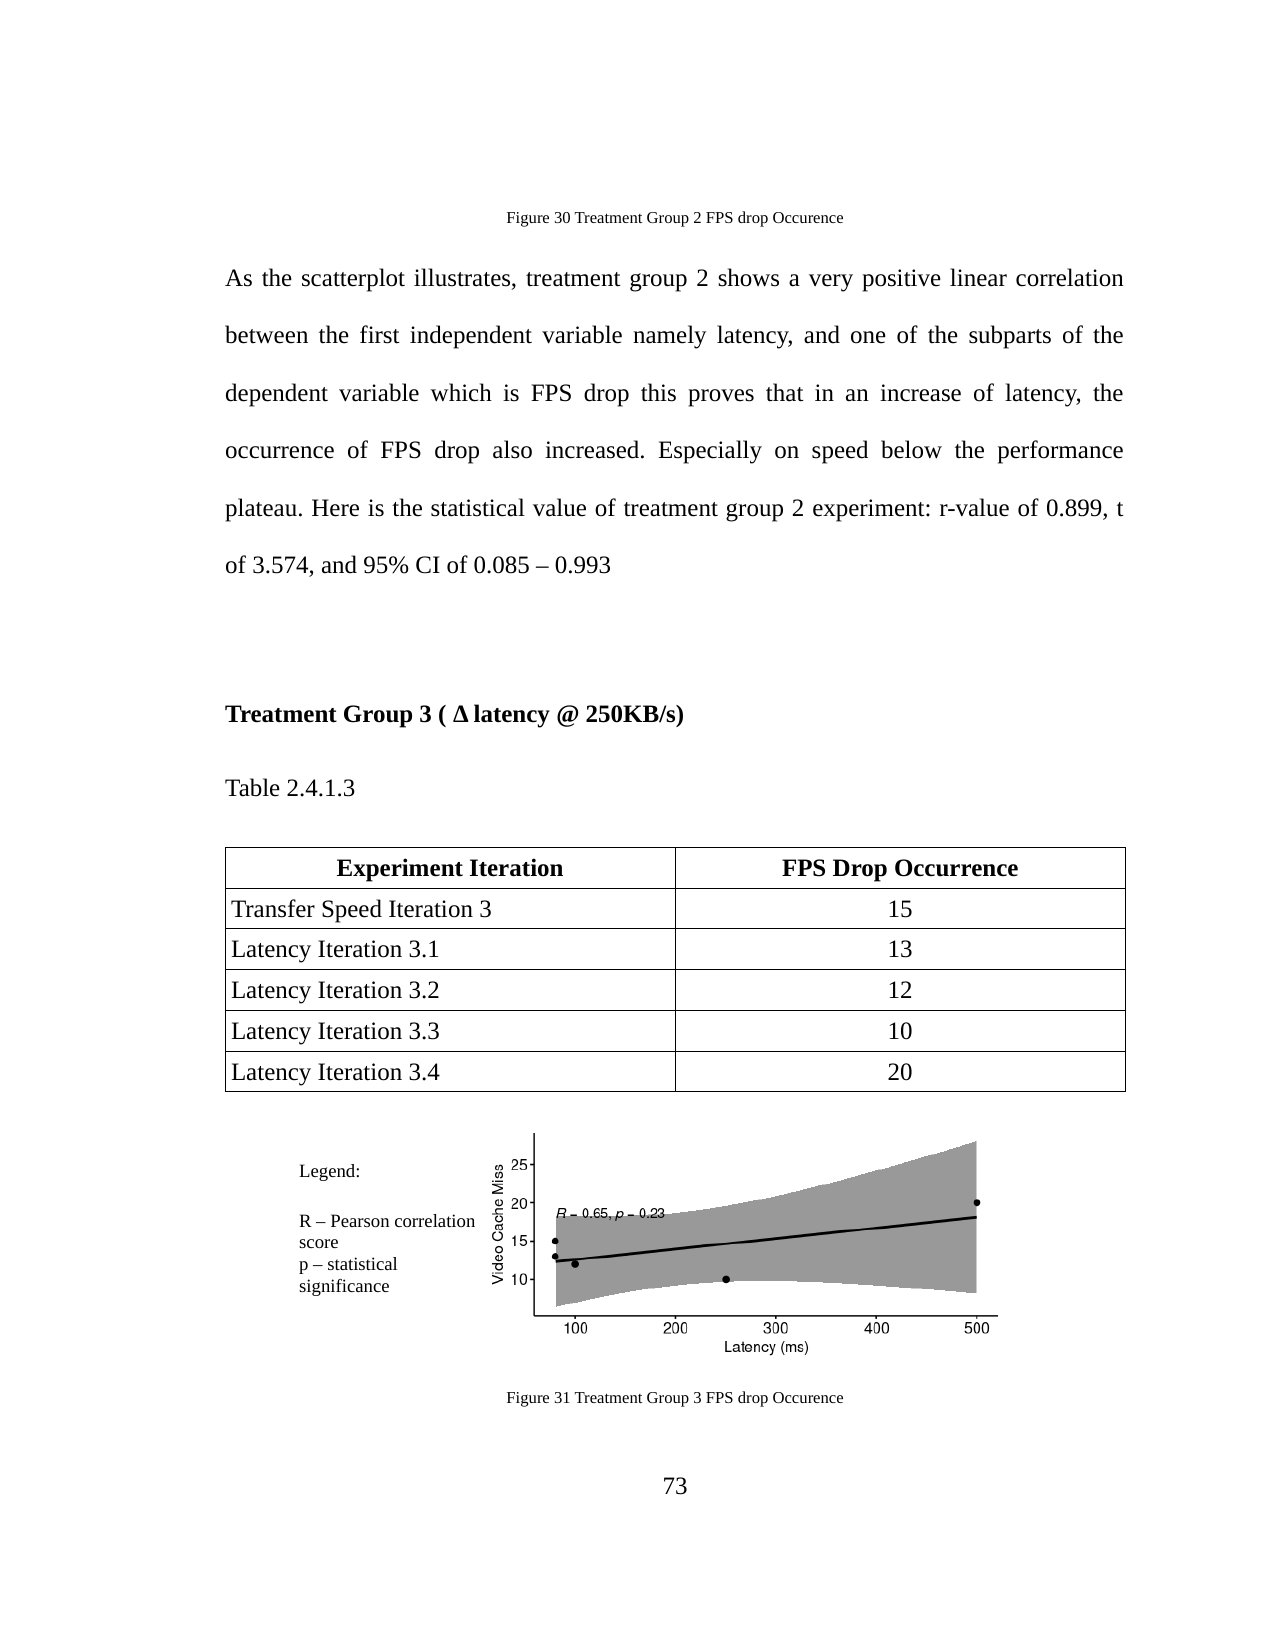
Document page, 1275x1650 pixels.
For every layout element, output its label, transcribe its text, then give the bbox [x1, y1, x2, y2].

table_cell Latency Iteration 3.1 [226, 929, 675, 969]
table_cell 10 [676, 1011, 1125, 1051]
table_cell 13 [676, 929, 1125, 969]
table_header Experiment Iteration [226, 848, 675, 888]
table_cell Latency Iteration 3.3 [226, 1011, 675, 1051]
picture [485, 1125, 1005, 1363]
table_header FPS Drop Occurrence [676, 848, 1125, 888]
table_cell 20 [676, 1052, 1125, 1091]
table_cell 15 [676, 889, 1125, 928]
table_cell Latency Iteration 3.2 [226, 970, 675, 1010]
text As the scatterplot illustrates, treatment group 2 shows a very positive linear correlation between the first independent variable namely latency, and one of the subparts of the dependent variable which is FPS drop this proves that in an increase of latency, the occurrence of FPS drop also increased. Especially on speed below the performance plateau. Here is the statistical value of treatment group 2 experiment: r-value of 0.899, t of 3.574, and 95% CI of 0.085 – 0.993 [225, 263, 1125, 579]
table_cell Latency Iteration 3.4 [226, 1052, 675, 1091]
table_cell Transfer Speed Iteration 3 [226, 889, 675, 928]
table_cell 12 [676, 970, 1125, 1010]
text Treatment Group 3 ( Δ latency @ 250KB/s) [225, 699, 1125, 727]
